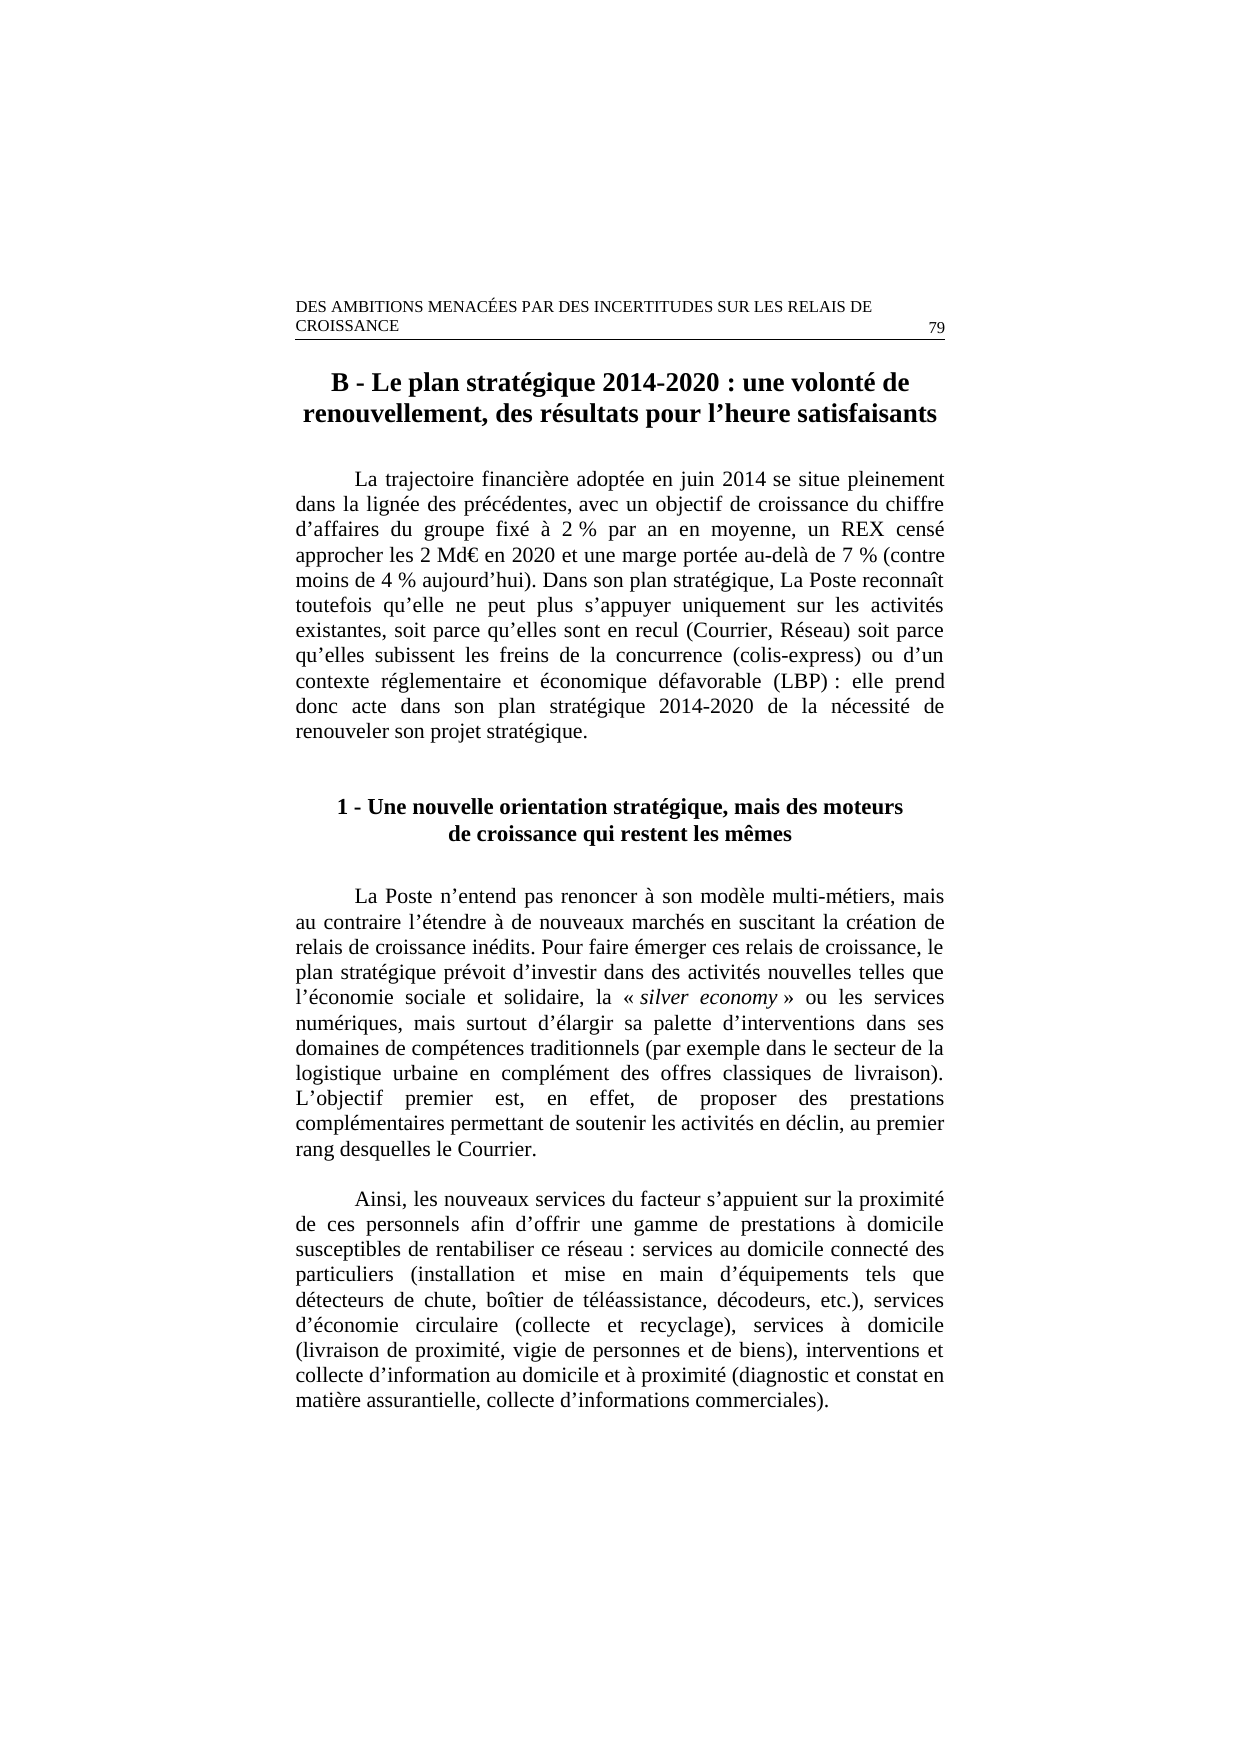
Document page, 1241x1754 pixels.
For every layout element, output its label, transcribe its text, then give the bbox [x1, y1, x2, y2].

subtitle Une nouvelle orientation stratégique, mais des moteurs de croissance qui restent les mêmes [295, 793, 945, 846]
text La trajectoire financière adoptée en juin 2014 se situe pleinement dans la lignée des précédentes, avec un objectif de croissance du chiffre d’affaires du groupe fixé à 2 % par an en moyenne, un REX censé approcher les 2 Md€ en 2020 et une marge portée au-delà de 7 % (contre moins de 4 % aujourd’hui). Dans son plan stratégique, La Poste reconnaît toutefois qu’elle ne peut plus s’appuyer uniquement sur les activités existantes, soit parce qu’elles sont en recul (Courrier, Réseau) soit parce qu’elles subissent les freins de la concurrence (colis-express) ou d’un contexte réglementaire et économique défavorable (LBP) : elle prend donc acte dans son plan stratégique 2014-2020 de la nécessité de renouveler son projet stratégique. [295, 466, 945, 743]
text Ainsi, les nouveaux services du facteur s’appuient sur la proximité de ces personnels afin d’offrir une gamme de prestations à domicile susceptibles de rentabiliser ce réseau : services au domicile connecté des particuliers (installation et mise en main d’équipements tels que détecteurs de chute, boîtier de téléassistance, décodeurs, etc.), services d’économie circulaire (collecte et recyclage), services à domicile (livraison de proximité, vigie de personnes et de biens), interventions et collecte d’information au domicile et à proximité (diagnostic et constat en matière assurantielle, collecte d’informations commerciales). [295, 1186, 945, 1413]
text La Poste n’entend pas renoncer à son modèle multi-métiers, mais au contraire l’étendre à de nouveaux marchés en suscitant la création de relais de croissance inédits. Pour faire émerger ces relais de croissance, le plan stratégique prévoit d’investir dans des activités nouvelles telles que l’économie sociale et solidaire, la « silver economy » ou les services numériques, mais surtout d’élargir sa palette d’interventions dans ses domaines de compétences traditionnels (par exemple dans le secteur de la logistique urbaine en complément des offres classiques de livraison). L’objectif premier est, en effet, de proposer des prestations complémentaires permettant de soutenir les activités en déclin, au premier rang desquelles le Courrier. [295, 883, 945, 1161]
subtitle Le plan stratégique 2014-2020 : une volonté de renouvellement, des résultats pour l’heure satisfaisants [295, 366, 945, 428]
